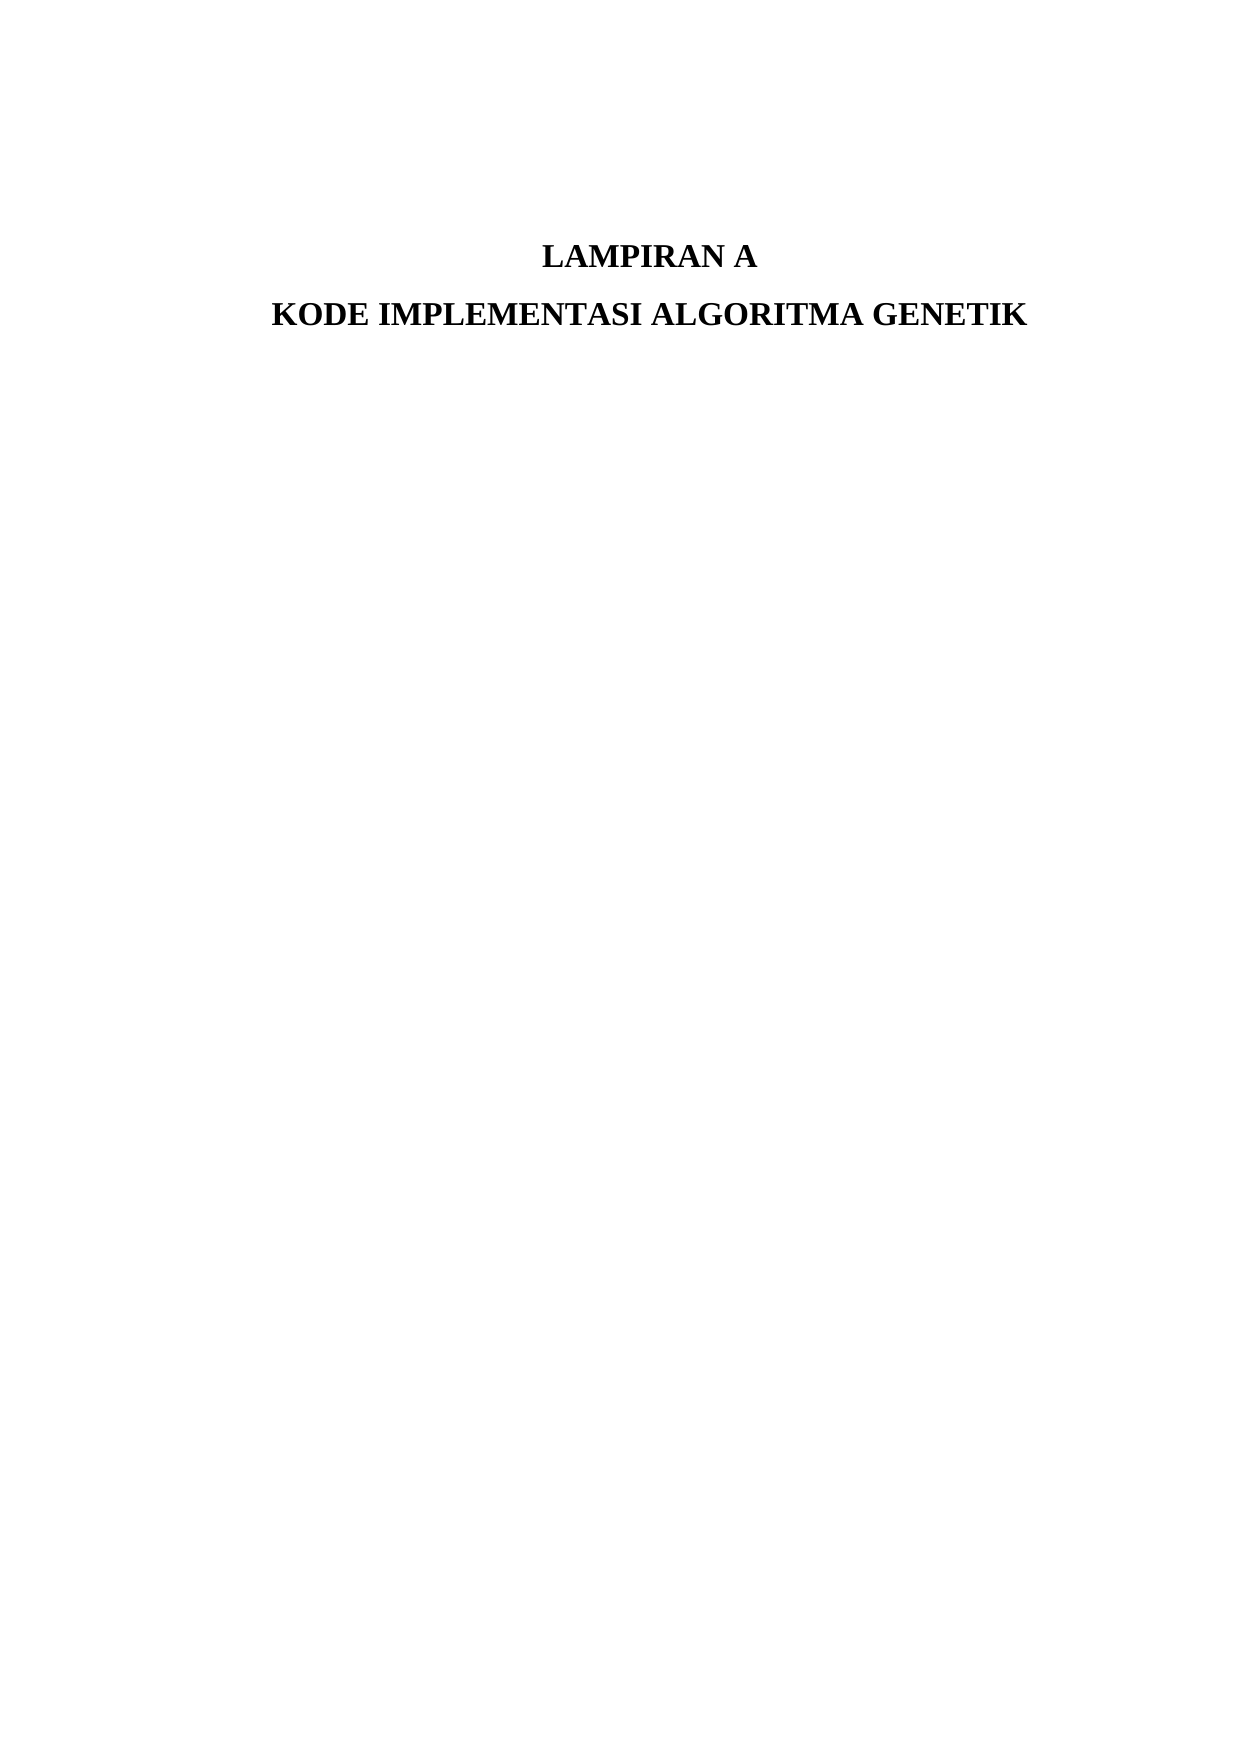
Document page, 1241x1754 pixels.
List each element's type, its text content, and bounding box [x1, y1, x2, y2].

text LAMPIRAN A [236, 236, 1063, 274]
text KODE IMPLEMENTASI ALGORITMA GENETIK [236, 294, 1063, 332]
